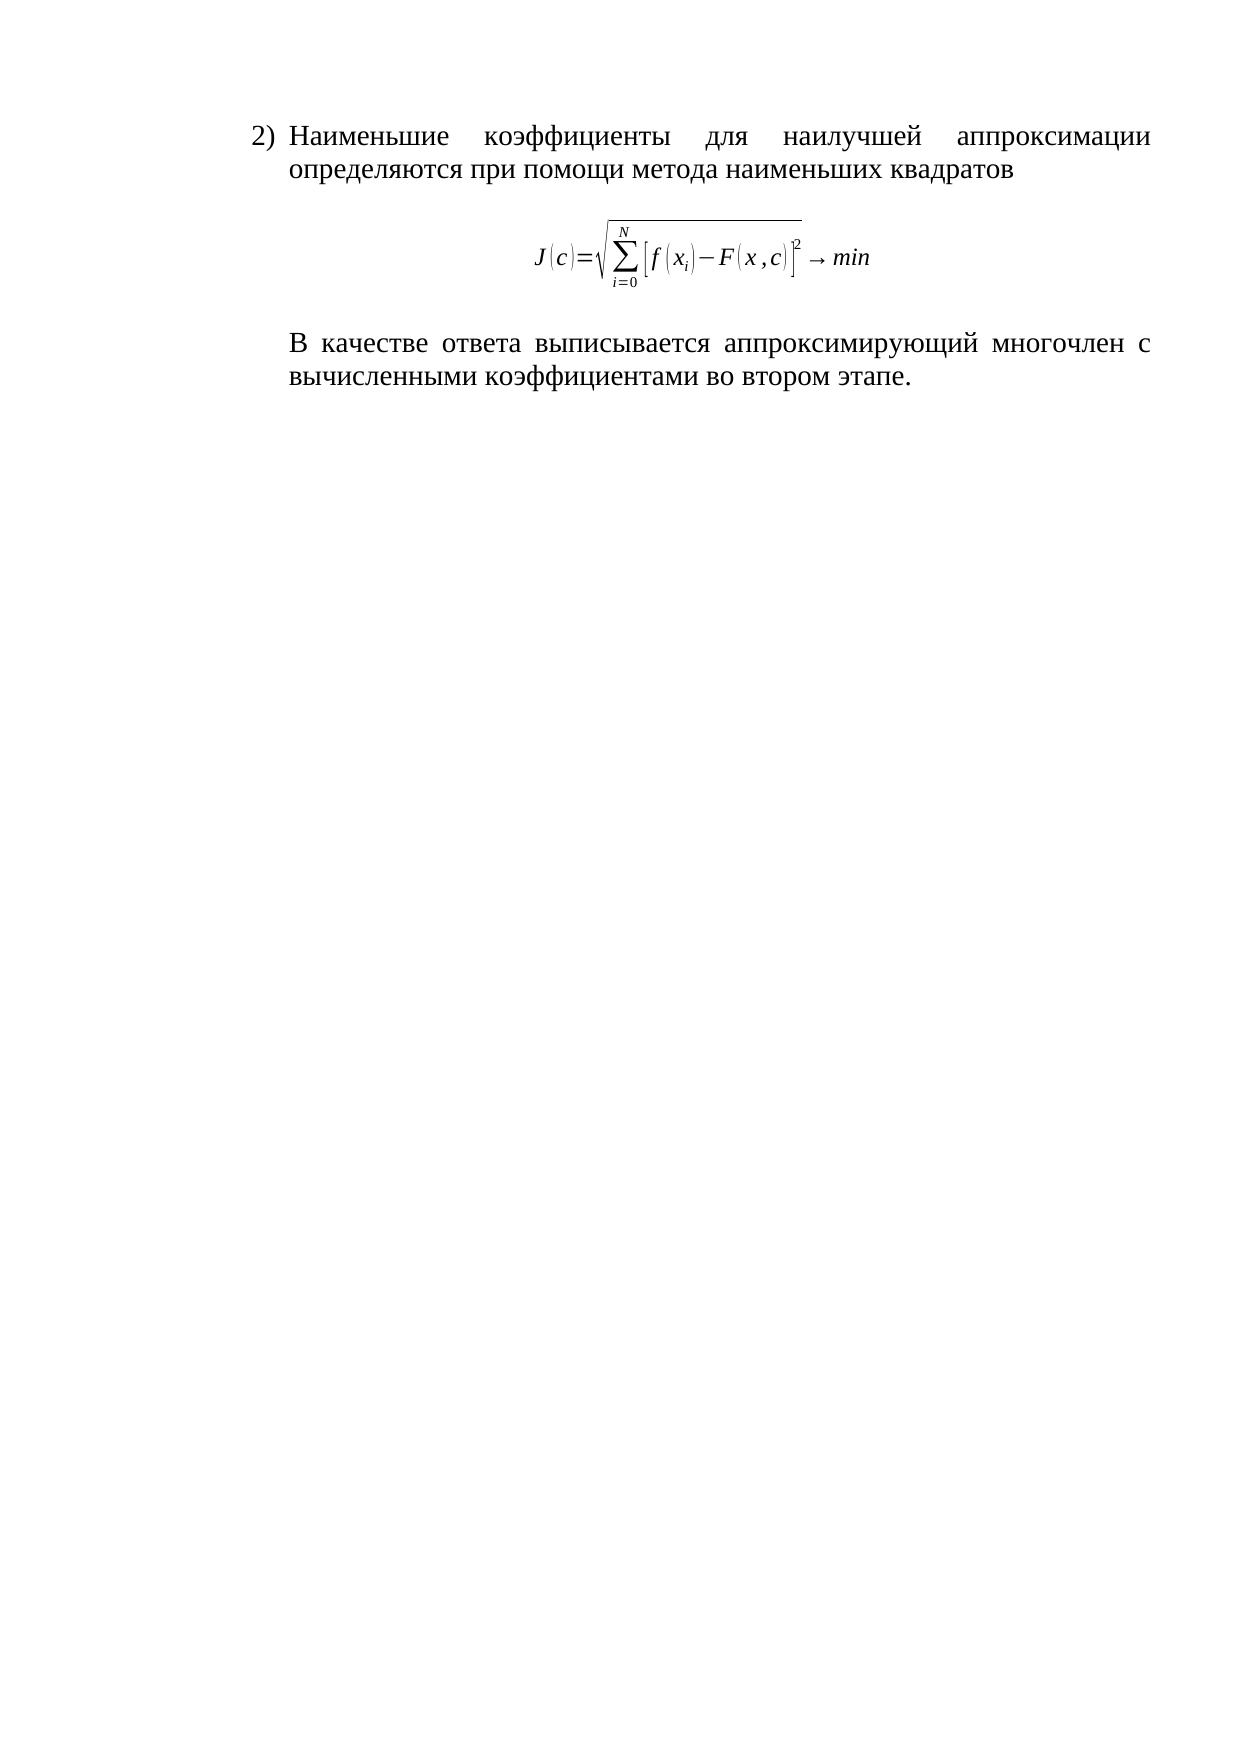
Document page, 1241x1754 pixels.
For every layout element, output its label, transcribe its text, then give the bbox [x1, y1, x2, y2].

text В качестве ответа выписывается аппроксимирующий многочлен с вычисленными коэффициентами во втором этапе. [288, 325, 1152, 392]
list Наименьшие коэффициенты для наилучшей аппроксимации определяются при помощи метода наименьших квадратов [251, 118, 1152, 185]
